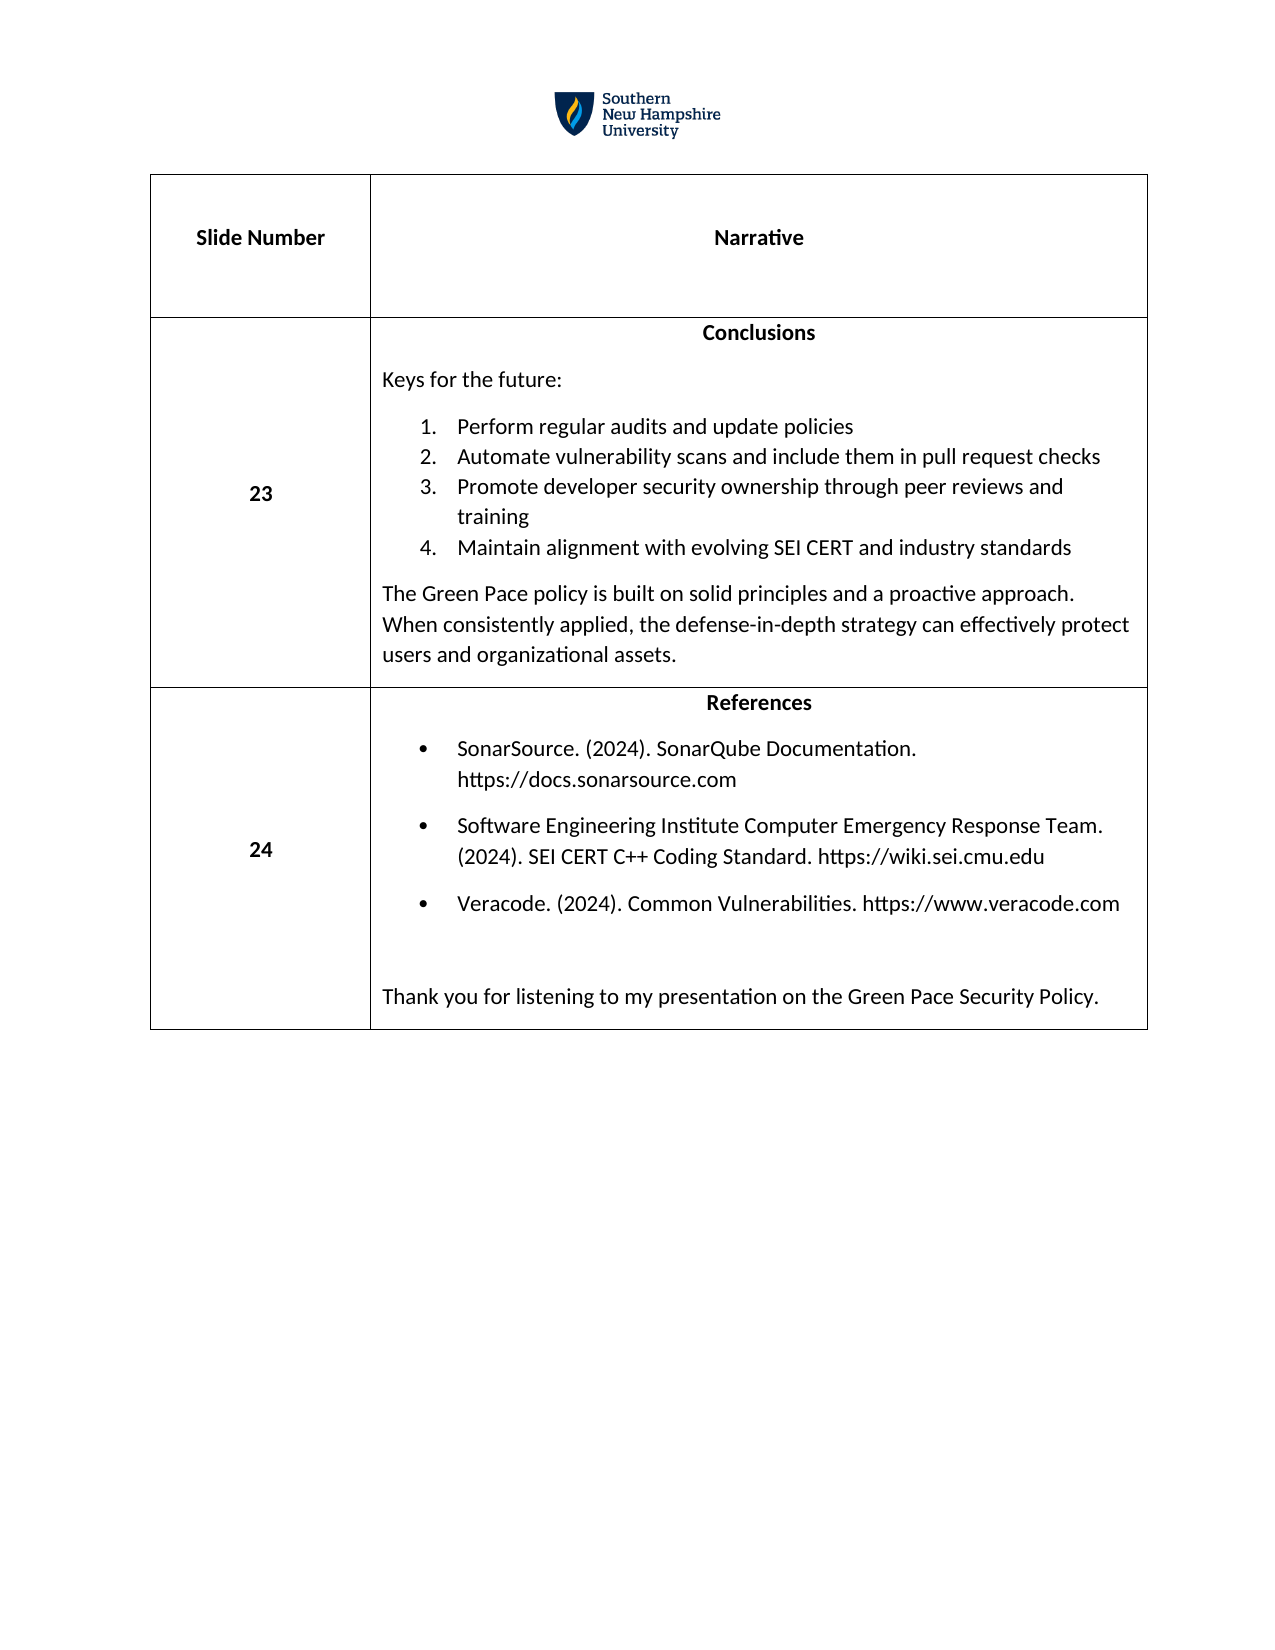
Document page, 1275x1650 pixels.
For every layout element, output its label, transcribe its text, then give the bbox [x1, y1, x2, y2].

table_cell 23 [151, 318, 370, 687]
table_header Narrative [371, 175, 1147, 317]
table_cell 24 [151, 688, 370, 1029]
table_cell References SonarSource. (2024). SonarQube Documentation. https://docs.sonarsource.com Software Engineering Institute Computer Emergency Response Team. (2024). SEI CERT C++ Coding Standard. https://wiki.sei.cmu.edu Veracode. (2024). Common Vulnerabilities. https://www.veracode.com Thank you for listening to my presentation on the Green Pace Security Policy. [371, 688, 1147, 1029]
table_cell Conclusions Keys for the future: Perform regular audits and update policies Automate vulnerability scans and include them in pull request checks Promote developer security ownership through peer reviews and training Maintain alignment with evolving SEI CERT and industry standards The Green Pace policy is built on solid principles and a proactive approach. When consistently applied, the defense-in-depth strategy can effectively protect users and organizational assets. [371, 318, 1147, 687]
table_header Slide Number [151, 175, 370, 317]
picture [546, 75, 729, 154]
